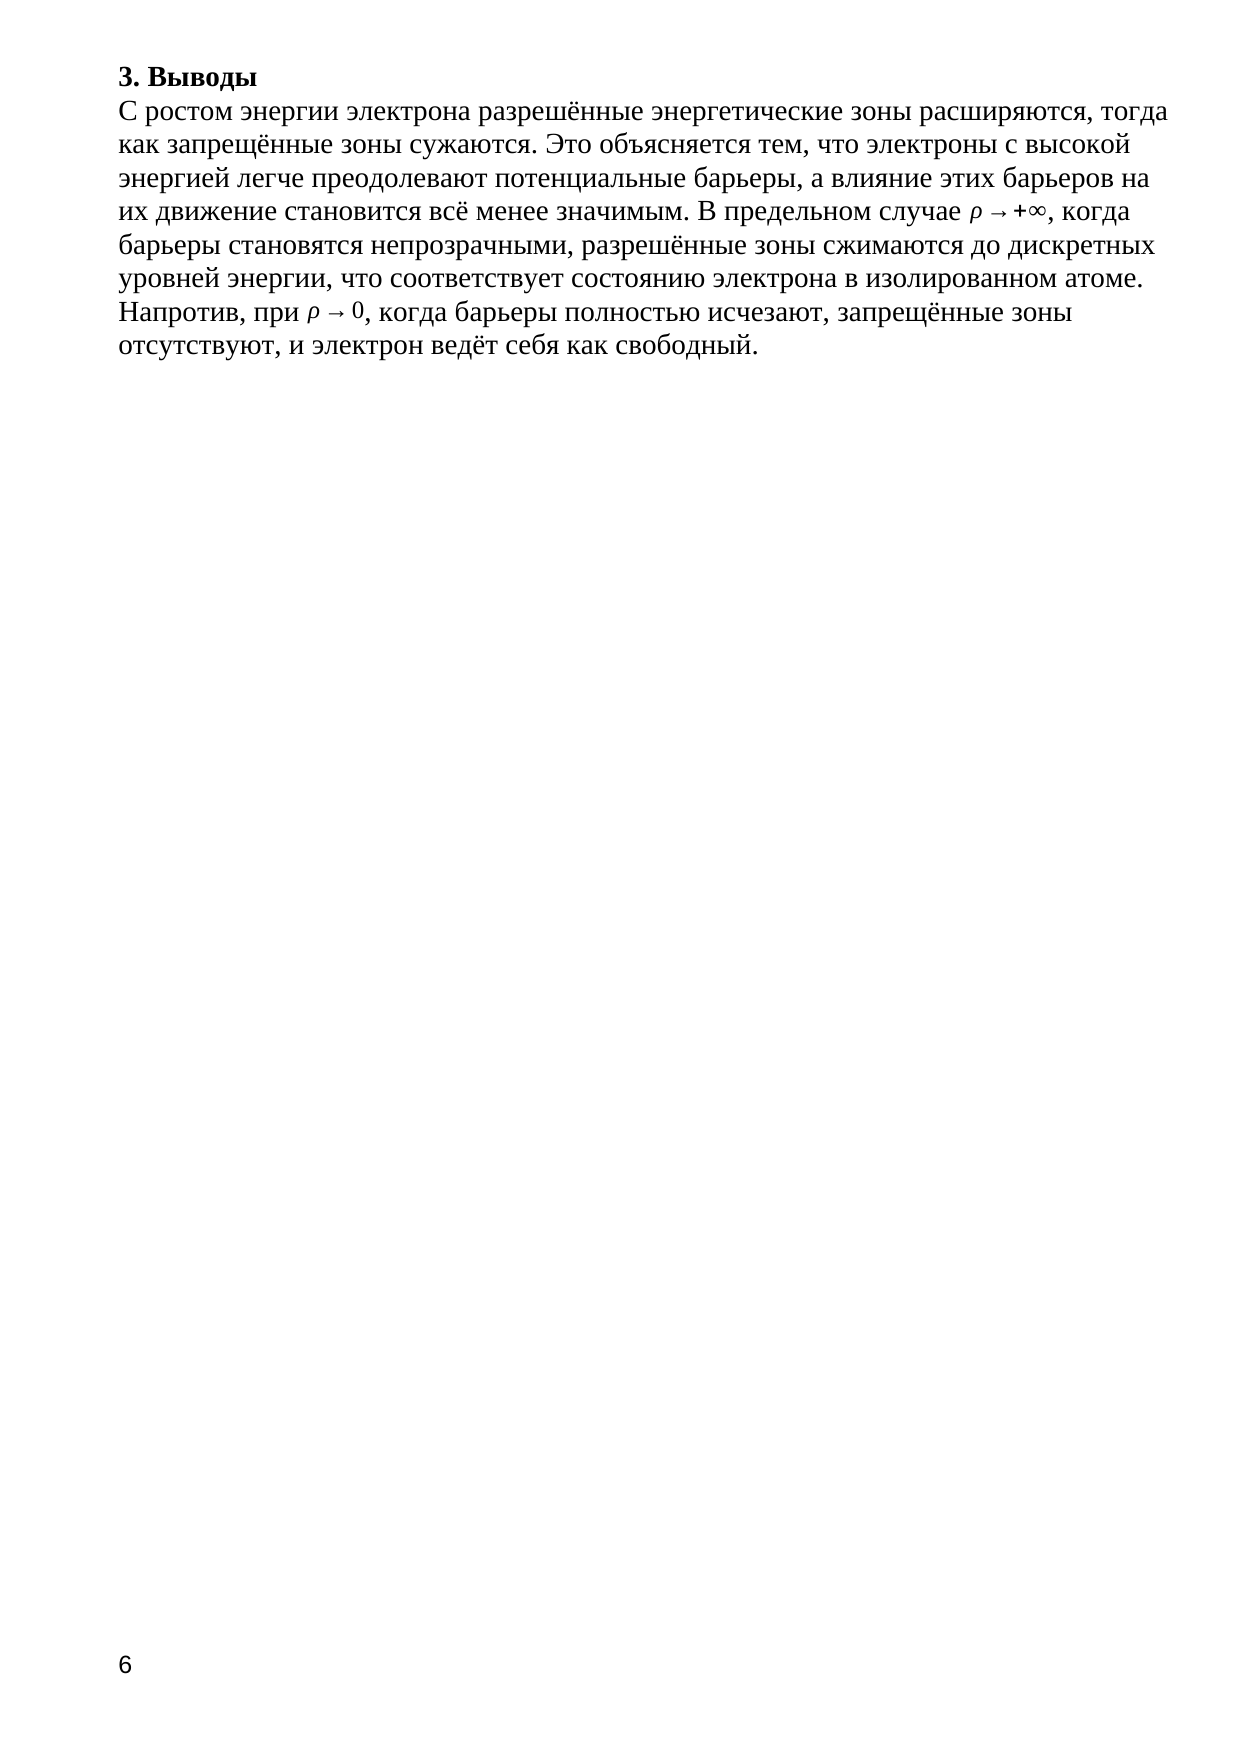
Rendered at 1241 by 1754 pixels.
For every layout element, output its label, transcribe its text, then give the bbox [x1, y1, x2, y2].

text 3. Выводы [118, 59, 1181, 93]
text С ростом энергии электрона разрешённые энергетические зоны расширяются, тогда как запрещённые зоны сужаются. Это объясняется тем, что электроны с высокой энергией легче преодолевают потенциальные барьеры, а влияние этих барьеров на их движение становится всё менее значимым. В предельном случае , когда барьеры становятся непрозрачными, разрешённые зоны сжимаются до дискретных уровней энергии, что соответствует состоянию электрона в изолированном атоме. Напротив, при , когда барьеры полностью исчезают, запрещённые зоны отсутствуют, и электрон ведёт себя как свободный. [118, 93, 1181, 361]
